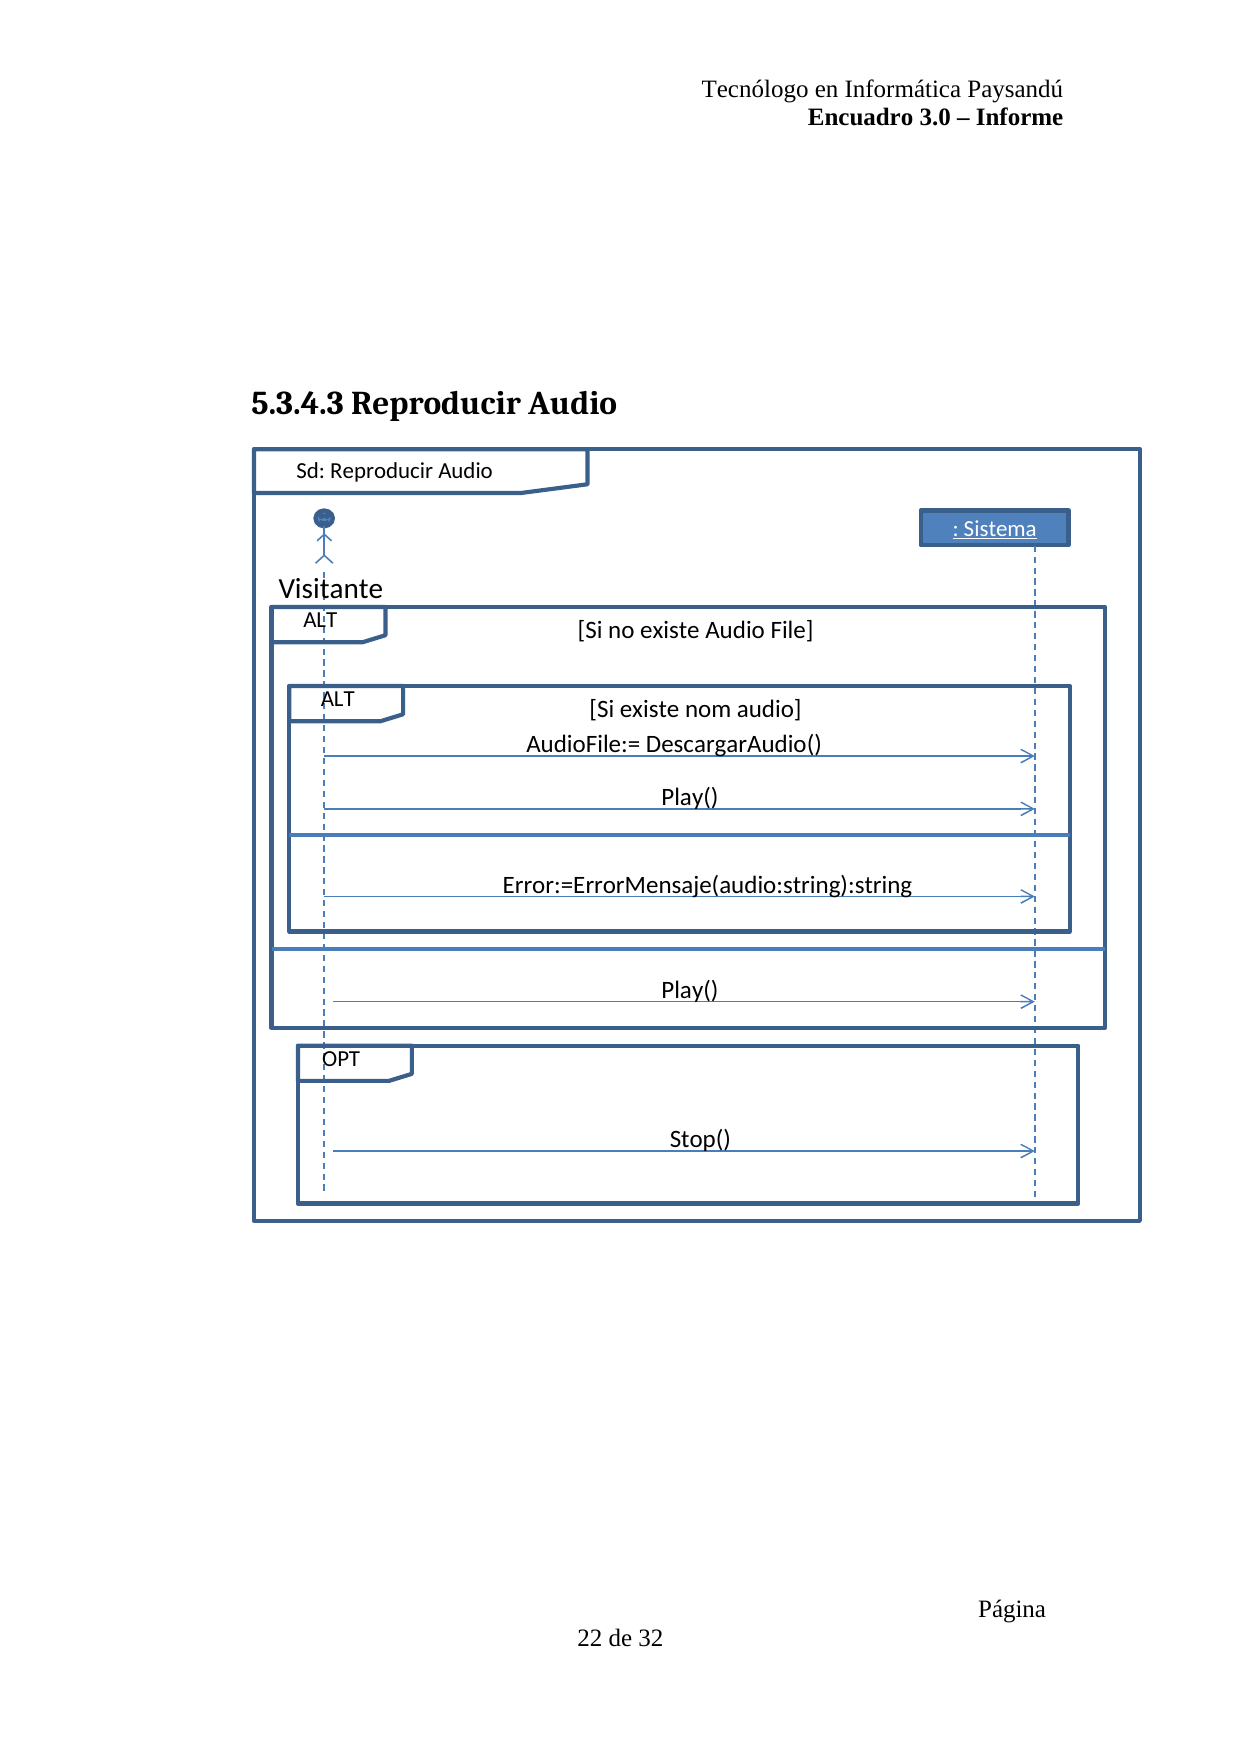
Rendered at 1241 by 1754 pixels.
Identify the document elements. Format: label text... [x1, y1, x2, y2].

subtitle 5.3.4.3 Reproducir Audio [177, 384, 1063, 423]
